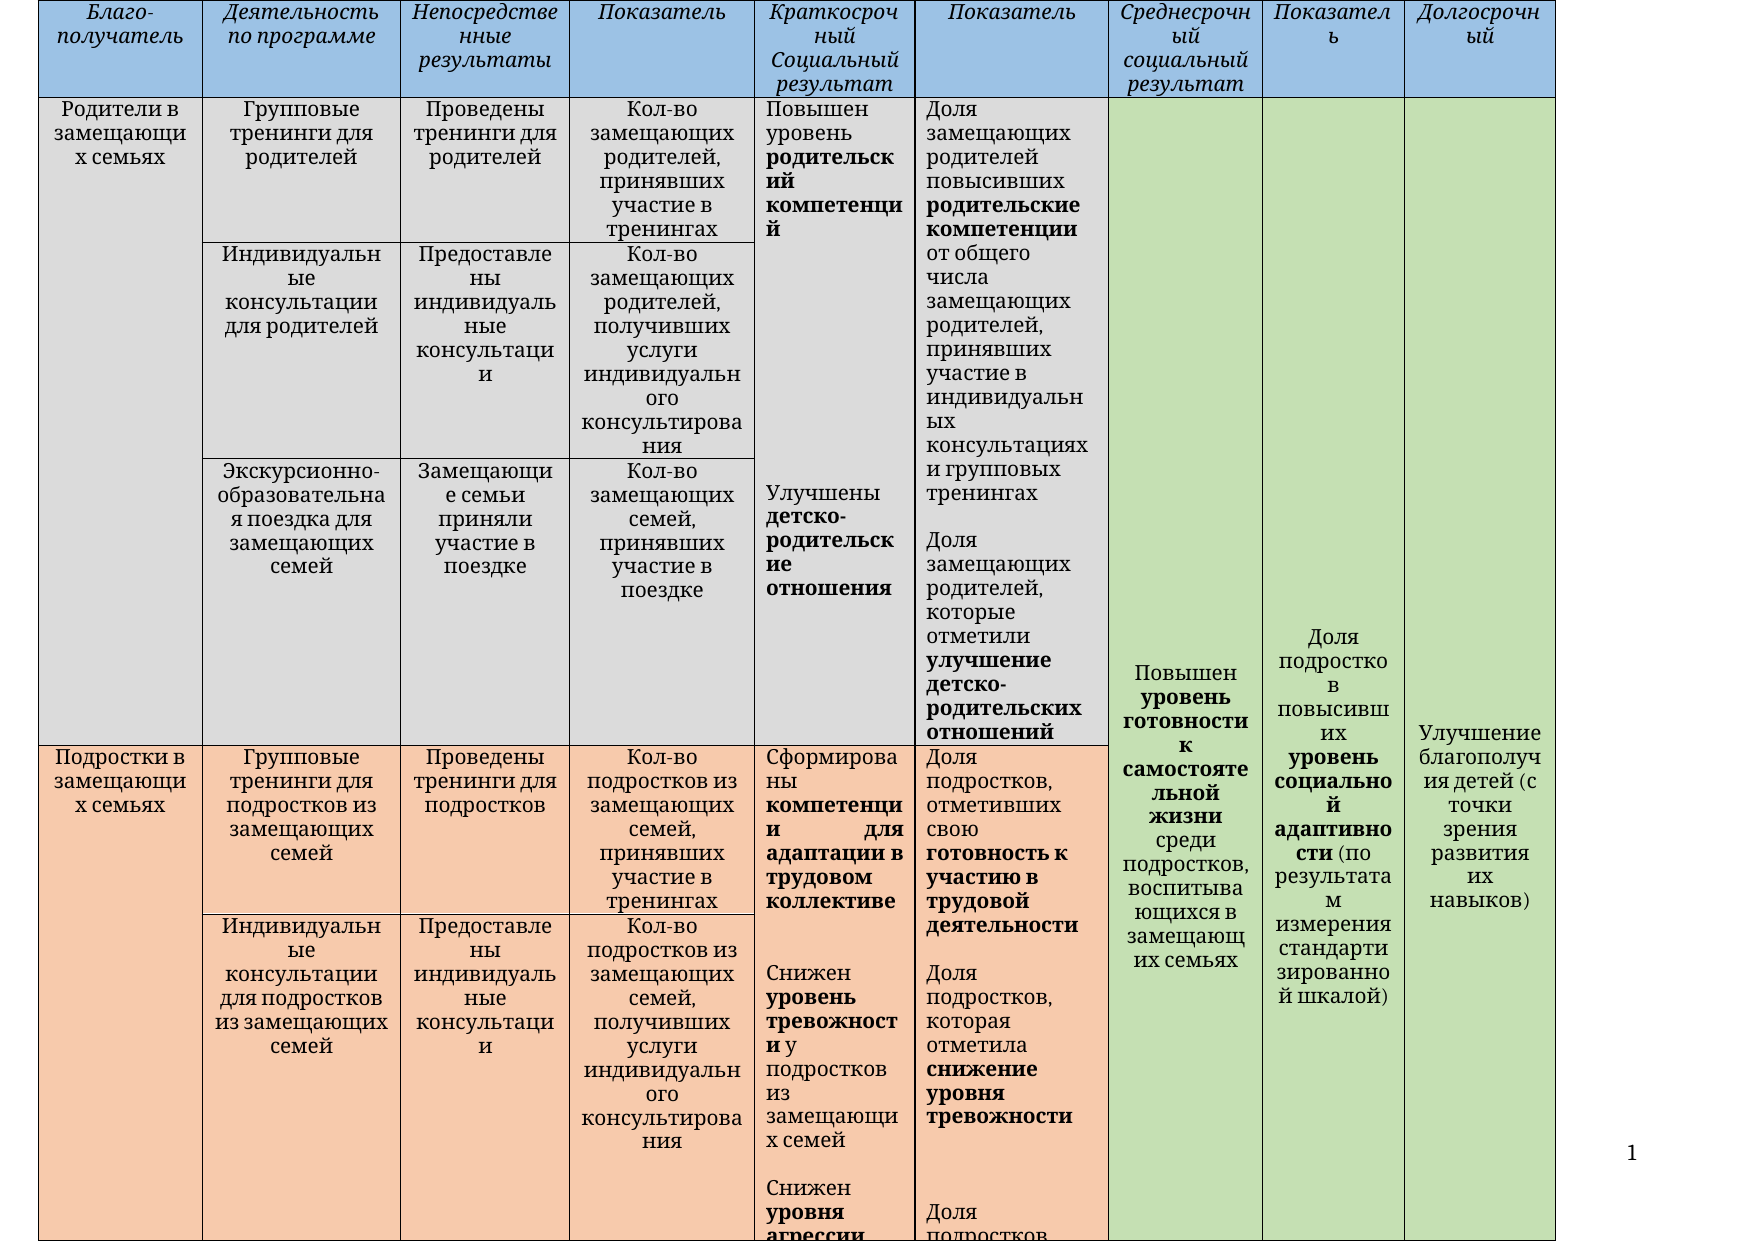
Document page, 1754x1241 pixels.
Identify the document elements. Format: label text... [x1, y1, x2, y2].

table_header Краткосрочный Социальный результат [755, 1, 914, 97]
table_cell Кол-во подростков из замещающих семей, получивших услуги индивидуального консультирования [570, 915, 754, 1240]
table_header Благо-получатель [39, 1, 202, 97]
table_cell Замещающие семьи приняли участие в поездке [401, 459, 569, 745]
table_cell Кол-во замещающих родителей, принявших участие в тренингах [570, 98, 754, 242]
table_header Показатель [1263, 1, 1404, 97]
table_cell Подростки в замещающих семьях [39, 746, 202, 1240]
table_cell Доля подростков, отметивших свою готовность к участию в трудовой деятельности Доля подростков, которая отметила снижение уровня тревожности Доля подростков, отметивших снижение агрессии Доля подростков, отметивших повышение уровня социальной адаптированности [916, 746, 1108, 1240]
table_cell Повышен уровень родительский компетенций Улучшены детско-родительские отношения [755, 98, 914, 745]
table_header Показатель [916, 1, 1108, 97]
table_cell Сформированы компетенции для адаптации в трудовом коллективе Снижен уровень тревожности у подростков из замещающих семей Снижен уровня агрессии Повышение уровня социальной адаптированности [755, 746, 914, 1240]
table_header Деятельность по программе [203, 1, 400, 97]
table_cell Предоставлены индивидуальные консультации [401, 915, 569, 1240]
table_header Показатель [570, 1, 754, 97]
table_header Среднесрочный социальный результат [1109, 1, 1262, 97]
table_header Долгосрочный [1405, 1, 1555, 97]
table_cell Повышен уровень готовности к самостоятельной жизни среди подростков, воспитывающихся в замещающих семьях [1109, 98, 1262, 1240]
table_cell Индивидуальные консультации для подростков из замещающих семей [203, 915, 400, 1240]
table_cell Проведены тренинги для родителей [401, 98, 569, 242]
table_cell Групповые тренинги для подростков из замещающих семей [203, 746, 400, 913]
table_cell Проведены тренинги для подростков [401, 746, 569, 913]
table_cell Родители в замещающих семьях [39, 98, 202, 745]
table_cell Групповые тренинги для родителей [203, 98, 400, 242]
table_cell Доля замещающих родителей повысивших родительские компетенции от общего числа замещающих родителей, принявших участие в индивидуальных консультациях и групповых тренингах Доля замещающих родителей, которые отметили улучшение детско-родительских отношений [916, 98, 1108, 745]
table_cell Индивидуальные консультации для родителей [203, 243, 400, 458]
table_cell Кол-во замещающих родителей, получивших услуги индивидуального консультирования [570, 243, 754, 458]
table_header Непосредственные результаты [401, 1, 569, 97]
table_cell Кол-во замещающих семей, принявших участие в поездке [570, 459, 754, 745]
table_cell Кол-во подростков из замещающих семей, принявших участие в тренингах [570, 746, 754, 913]
table_cell Улучшение благополучия детей (с точки зрения развития их навыков) [1405, 98, 1555, 1240]
table_cell Предоставлены индивидуальные консультации [401, 243, 569, 458]
table_cell Экскурсионно-образовательная поездка для замещающих семей [203, 459, 400, 745]
table_cell Доля подростков повысивших уровень социальной адаптивности (по результатам измерения стандартизированной шкалой) [1263, 98, 1404, 1240]
